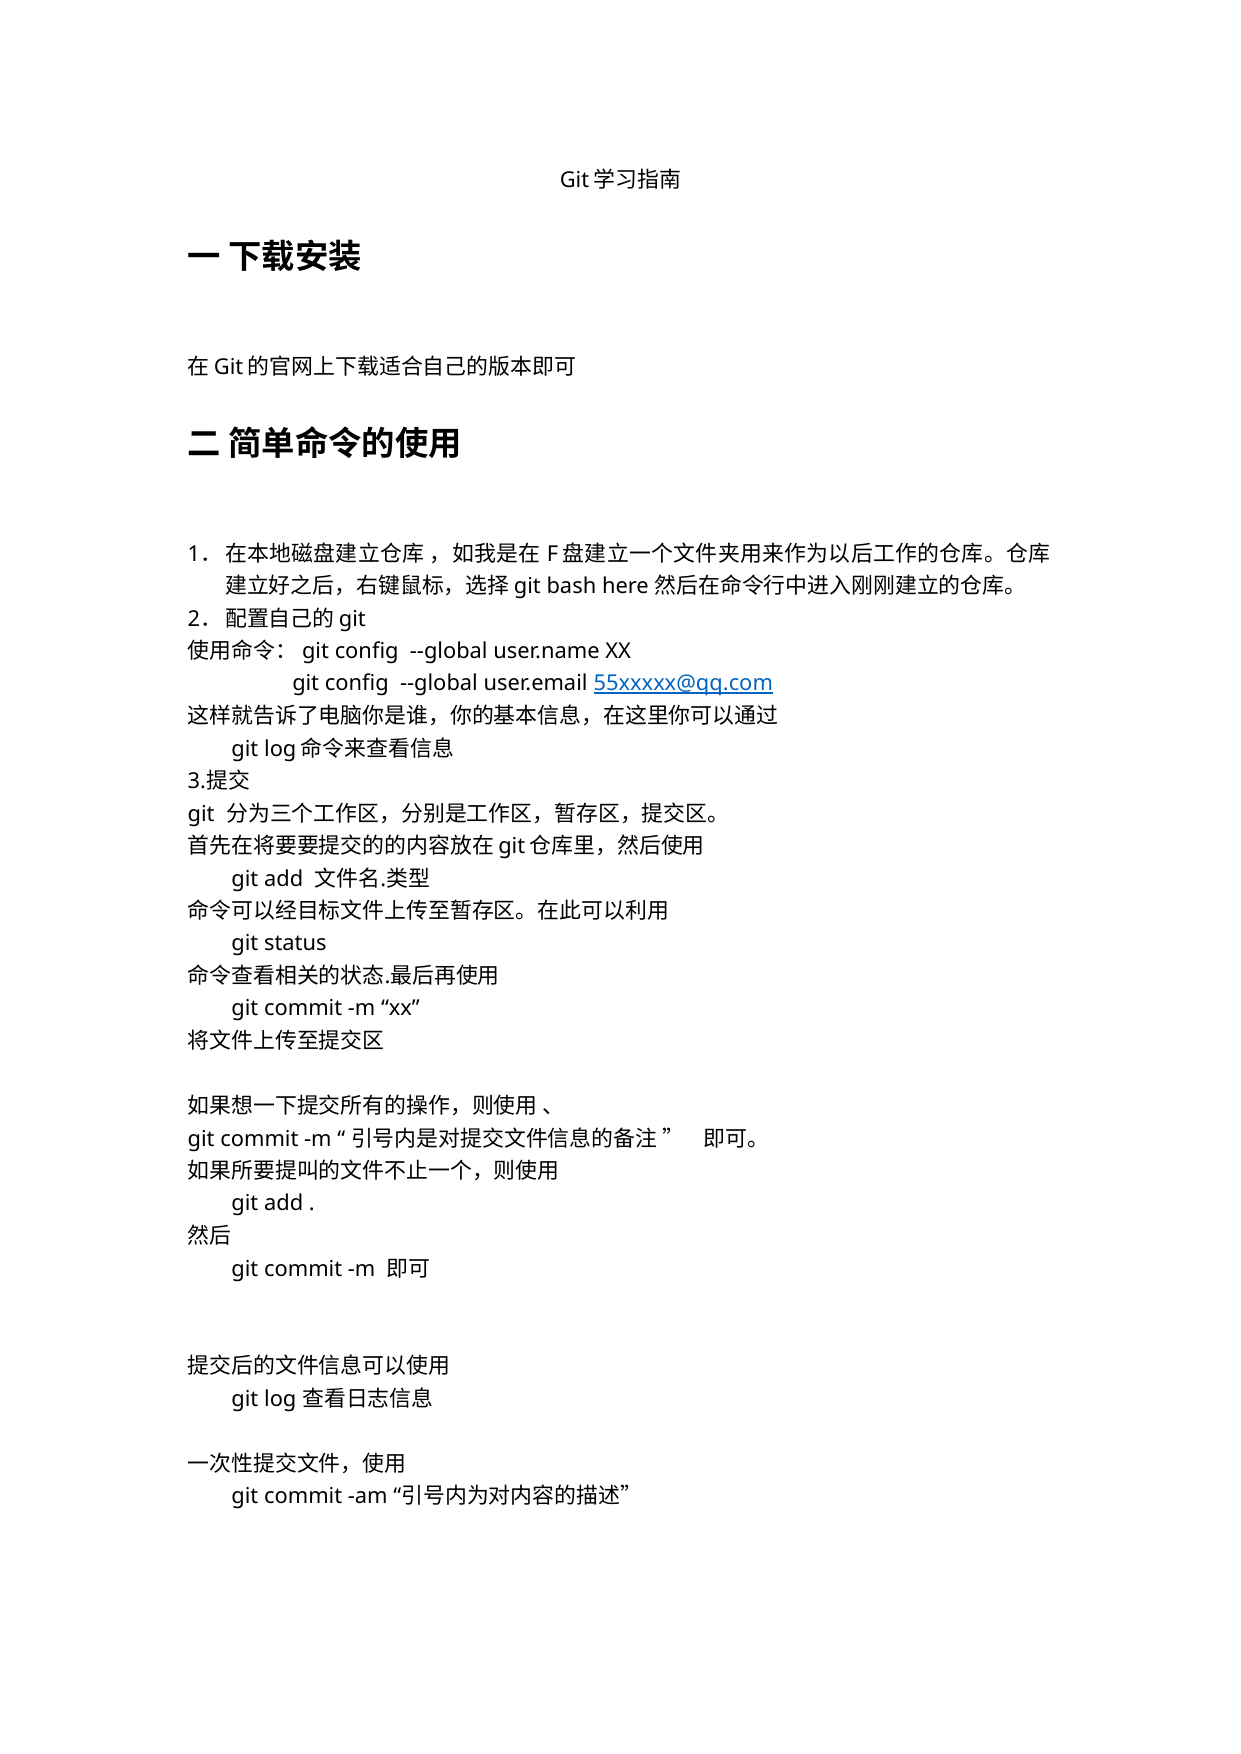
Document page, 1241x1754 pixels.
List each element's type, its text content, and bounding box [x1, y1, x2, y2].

list 配置自己的git [187, 601, 1053, 633]
text 在Git的官网上下载适合自己的版本即可 [187, 349, 1053, 381]
text 命令可以经目标文件上传至暂存区。在此可以利用 [187, 893, 1053, 926]
text git commit -am “引号内为对内容的描述” [187, 1478, 1053, 1511]
text Git学习指南 [187, 162, 1053, 194]
text 首先在将要要提交的的内容放在git仓库里，然后使用 [187, 828, 1053, 861]
text 命令查看相关的状态.最后再使用 [187, 958, 1053, 991]
text git commit -m 即可 [187, 1251, 1053, 1283]
list 在本地磁盘建立仓库 ，如我是在F盘建立一个文件夹用来作为以后工作的仓库。仓库建立好之后，右键鼠标，选择git bash here 然后在命令行中进入刚刚建立的仓库。 [187, 536, 1053, 601]
text git log命令来查看信息 [187, 731, 1053, 763]
text git commit -m “xx” [187, 991, 1053, 1023]
text git 分为三个工作区，分别是工作区，暂存区，提交区。 [187, 796, 1053, 828]
text 然后 [187, 1218, 1053, 1251]
text git log 查看日志信息 [187, 1381, 1053, 1413]
subtitle 二 简单命令的使用 [187, 408, 1053, 473]
text git commit -m “ 引号内是对提交文件信息的备注 ” 即可。 [187, 1121, 1053, 1153]
text git add 文件名.类型 [187, 861, 1053, 893]
text 如果所要提叫的文件不止一个，则使用 [187, 1153, 1053, 1186]
text 提交后的文件信息可以使用 [187, 1348, 1053, 1381]
subtitle 一 下载安装 [187, 222, 1053, 287]
text 将文件上传至提交区 [187, 1023, 1053, 1056]
text git add . [187, 1186, 1053, 1218]
text 这样就告诉了电脑你是谁，你的基本信息，在这里你可以通过 [187, 698, 1053, 731]
text 如果想一下提交所有的操作，则使用 、 [187, 1088, 1053, 1121]
text 一次性提交文件，使用 [187, 1446, 1053, 1478]
text 3.提交 [187, 763, 1053, 796]
text git status [187, 926, 1053, 958]
text git config --global user.email 55xxxxx@qq.com [187, 666, 1053, 698]
text 使用命令： git config --global user.name XX [187, 633, 1053, 666]
